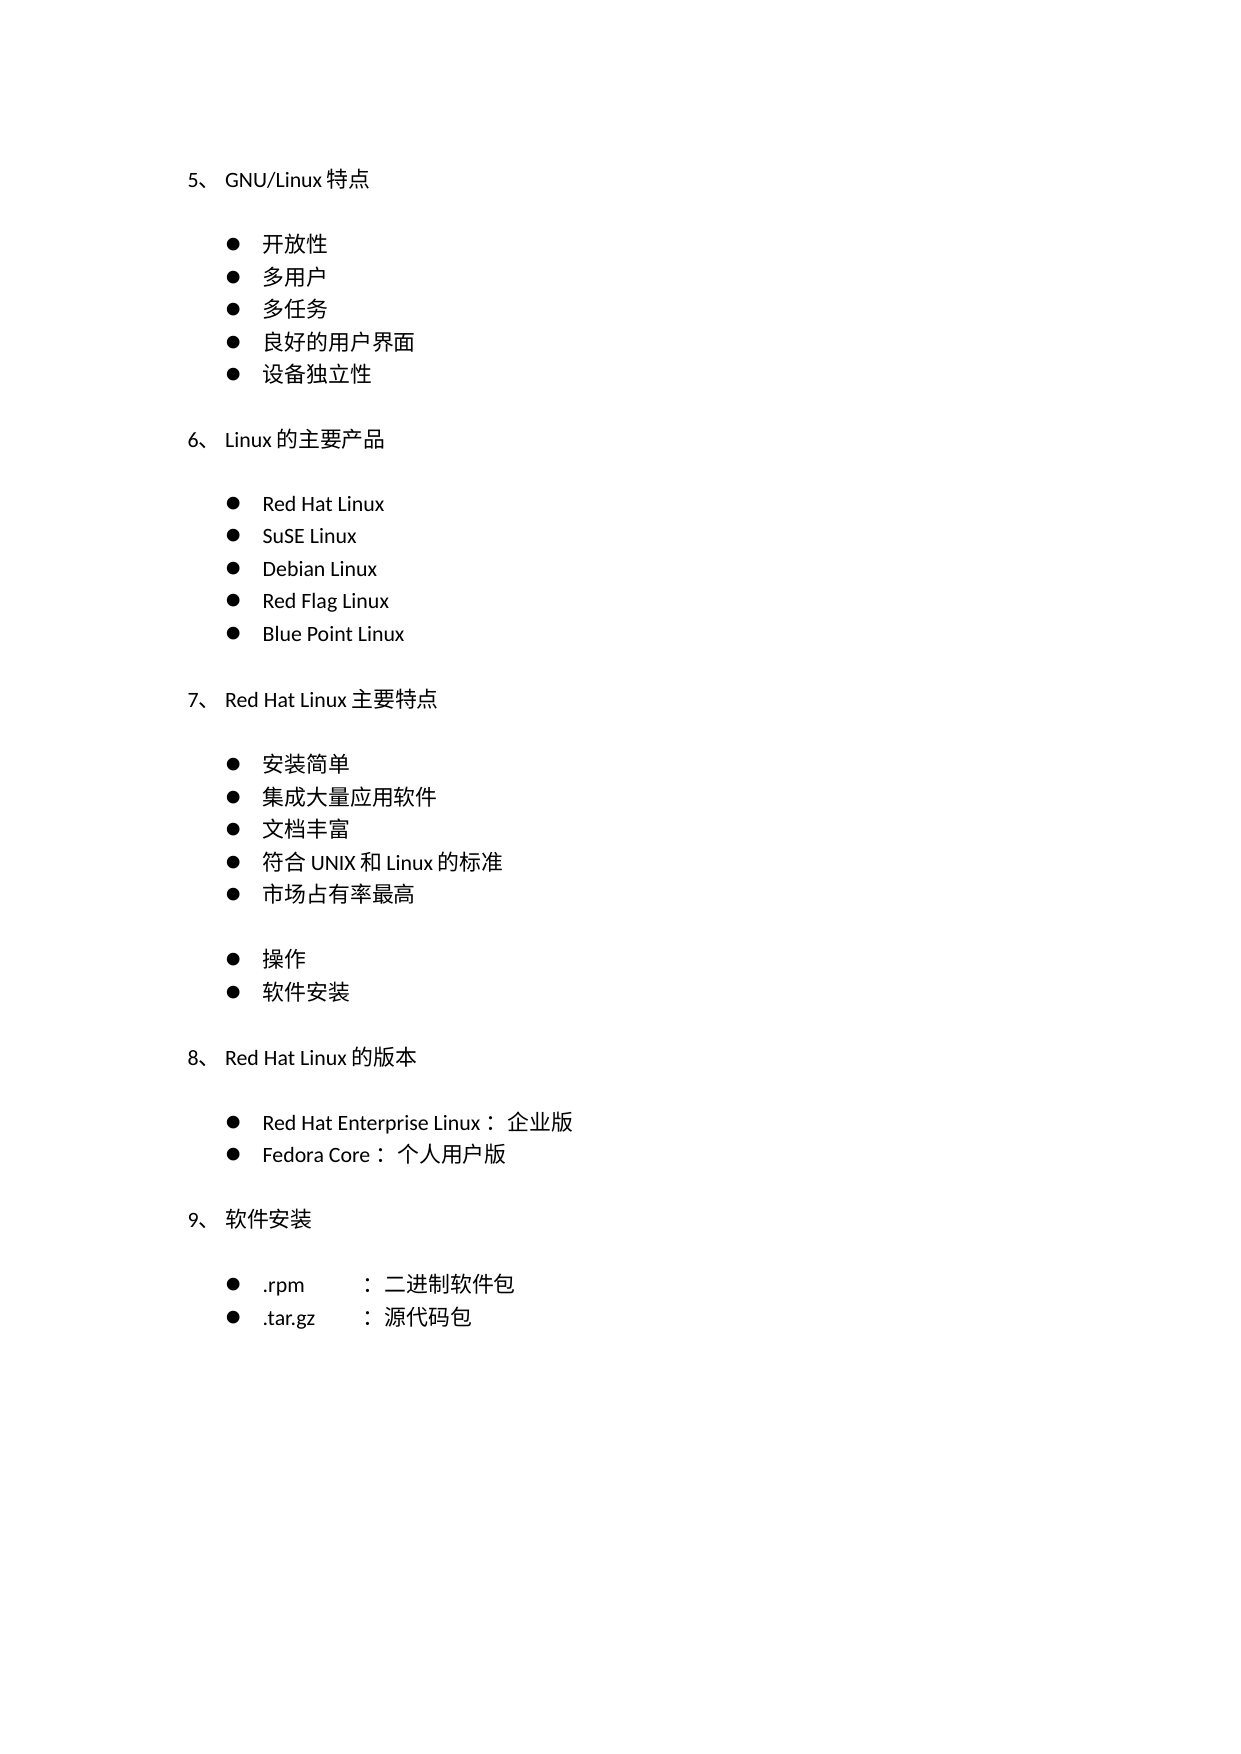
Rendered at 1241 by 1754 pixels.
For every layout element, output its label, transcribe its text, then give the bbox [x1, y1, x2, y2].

list Red Hat Enterprise Linux ：企业版 [225, 1104, 1053, 1137]
list SuSE Linux [225, 519, 1053, 552]
list 设备独立性 [225, 357, 1053, 389]
list 软件安装 [187, 1202, 1053, 1234]
list 文档丰富 [225, 812, 1053, 844]
list Fedora Core ：个人用户版 [225, 1137, 1053, 1169]
list Red Hat Linux的版本 [187, 1039, 1053, 1072]
list .tar.gz ：源代码包 [225, 1299, 1053, 1332]
list Blue Point Linux [225, 617, 1053, 649]
list Debian Linux [225, 552, 1053, 584]
list GNU/Linux特点 [187, 162, 1053, 194]
list 安装简单 [225, 747, 1053, 779]
list Red Hat Linux [225, 487, 1053, 519]
list 操作 [225, 942, 1053, 974]
list Linux的主要产品 [187, 422, 1053, 454]
list 市场占有率最高 [225, 877, 1053, 909]
list 符合UNIX和Linux的标准 [225, 844, 1053, 877]
list .rpm ：二进制软件包 [225, 1267, 1053, 1299]
list 多用户 [225, 259, 1053, 292]
list Red Flag Linux [225, 584, 1053, 617]
list 良好的用户界面 [225, 324, 1053, 357]
list 软件安装 [225, 974, 1053, 1007]
list 多任务 [225, 292, 1053, 324]
list 开放性 [225, 227, 1053, 259]
list Red Hat Linux主要特点 [187, 682, 1053, 714]
list 集成大量应用软件 [225, 779, 1053, 812]
